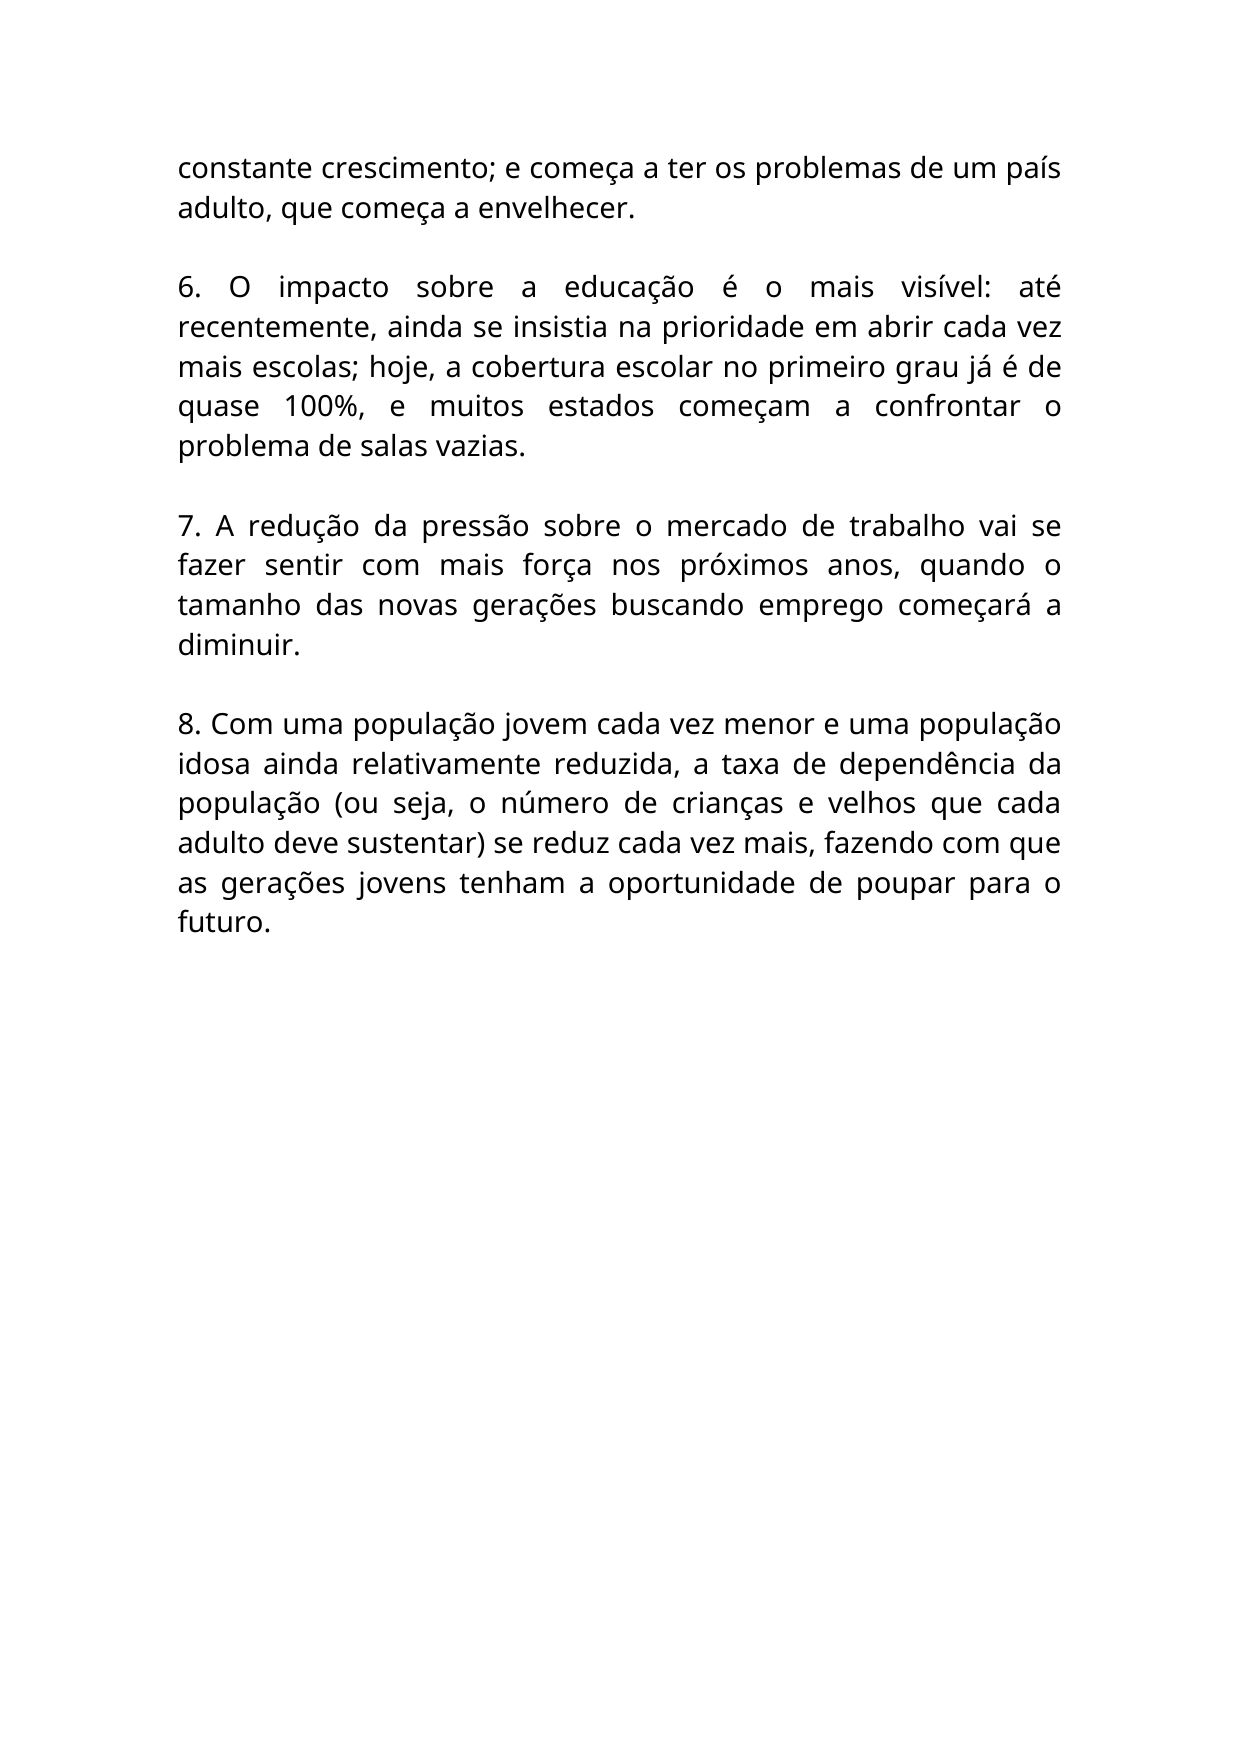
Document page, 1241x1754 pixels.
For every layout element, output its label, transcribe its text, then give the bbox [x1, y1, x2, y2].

text 8. Com uma população jovem cada vez menor e uma população idosa ainda relativamente reduzida, a taxa de dependência da população (ou seja, o número de crianças e velhos que cada adulto deve sustentar) se reduz cada vez mais, fazendo com que as gerações jovens tenham a oportunidade de poupar para o futuro. [177, 703, 1063, 941]
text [177, 148, 1063, 227]
text 7. A redução da pressão sobre o mercado de trabalho vai se fazer sentir com mais força nos próximos anos, quando o tamanho das novas gerações buscando emprego começará a diminuir. [177, 505, 1063, 663]
text 6. O impacto sobre a educação é o mais visível: até recentemente, ainda se insistia na prioridade em abrir cada vez mais escolas; hoje, a cobertura escolar no primeiro grau já é de quase 100%, e muitos estados começam a confrontar o problema de salas vazias. [177, 267, 1063, 465]
